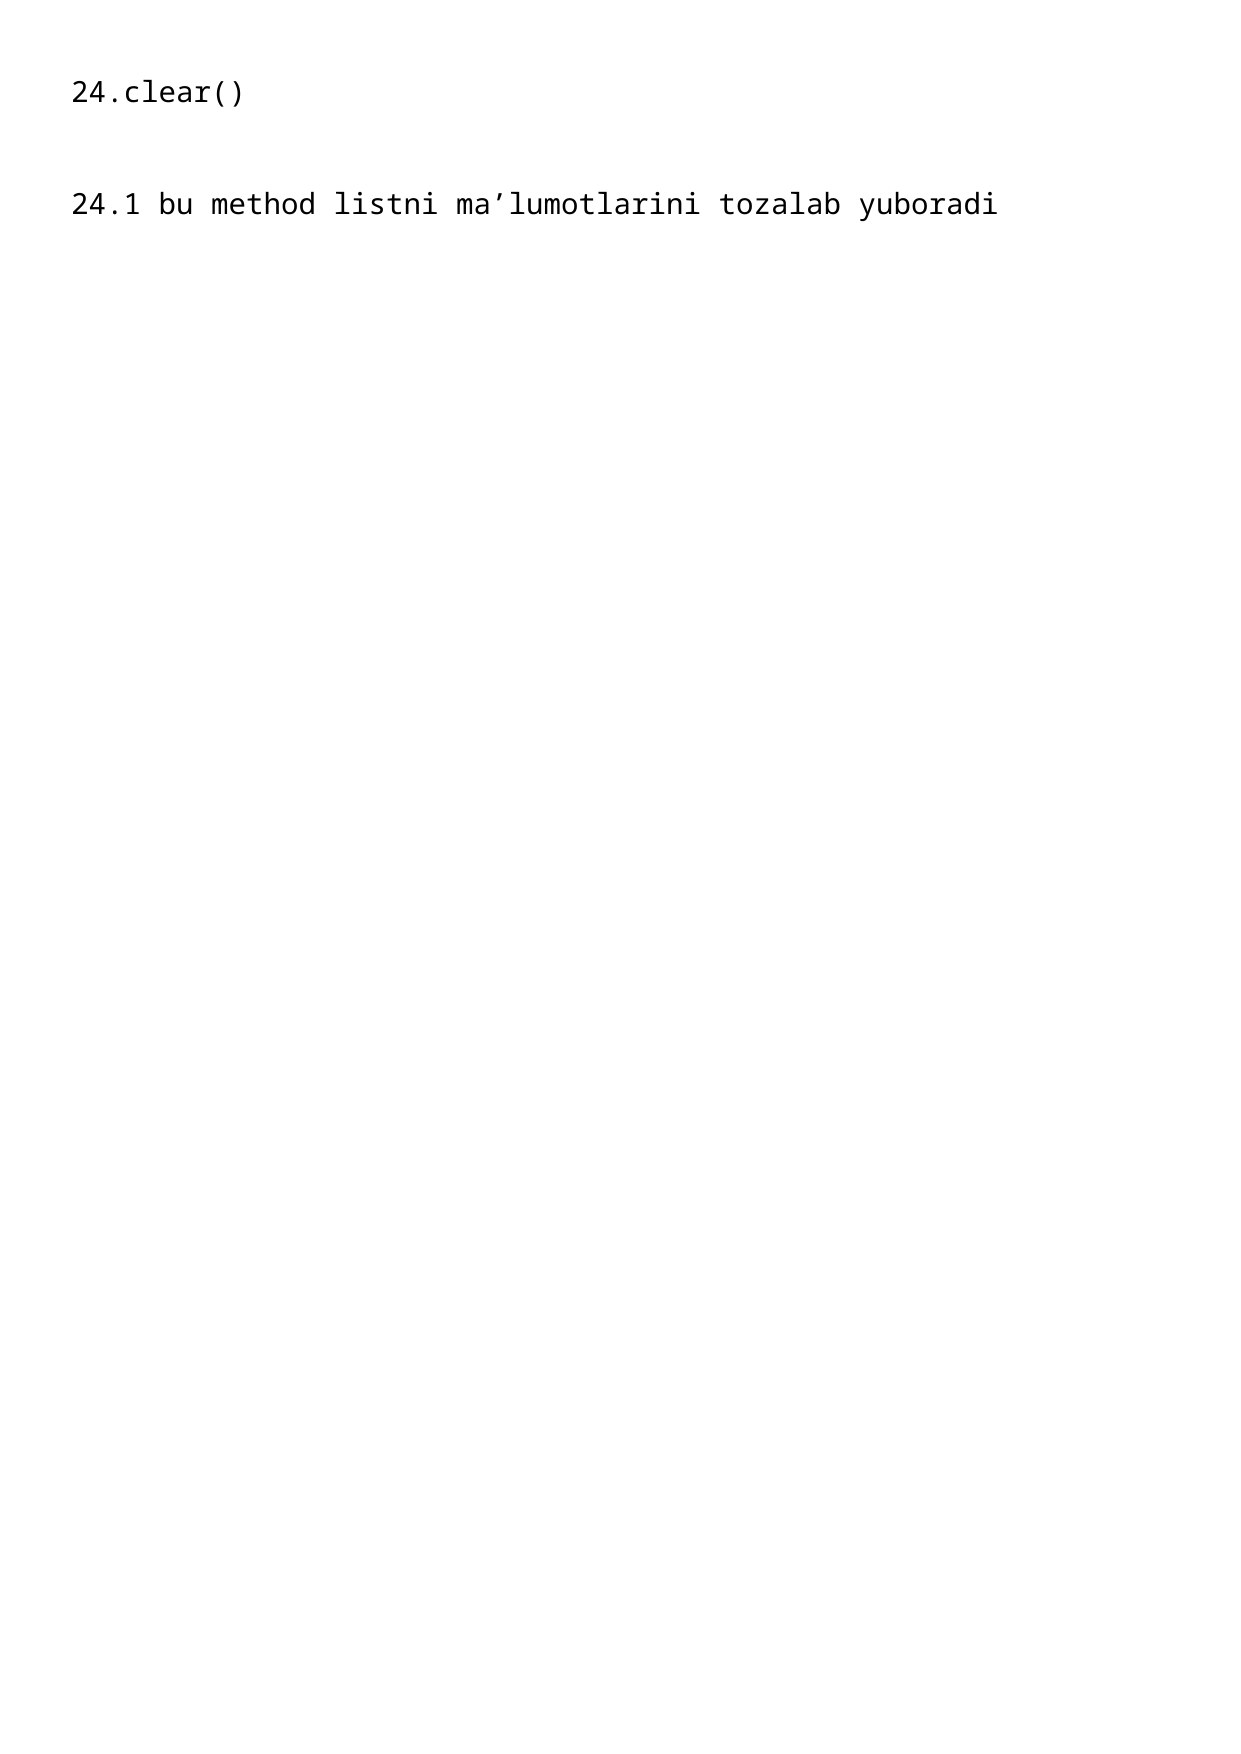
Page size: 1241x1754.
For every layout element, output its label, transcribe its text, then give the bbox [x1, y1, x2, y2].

text 24.clear() [71, 71, 1169, 111]
text 24.1 bu method listni ma’lumotlarini tozalab yuboradi [71, 183, 1169, 223]
